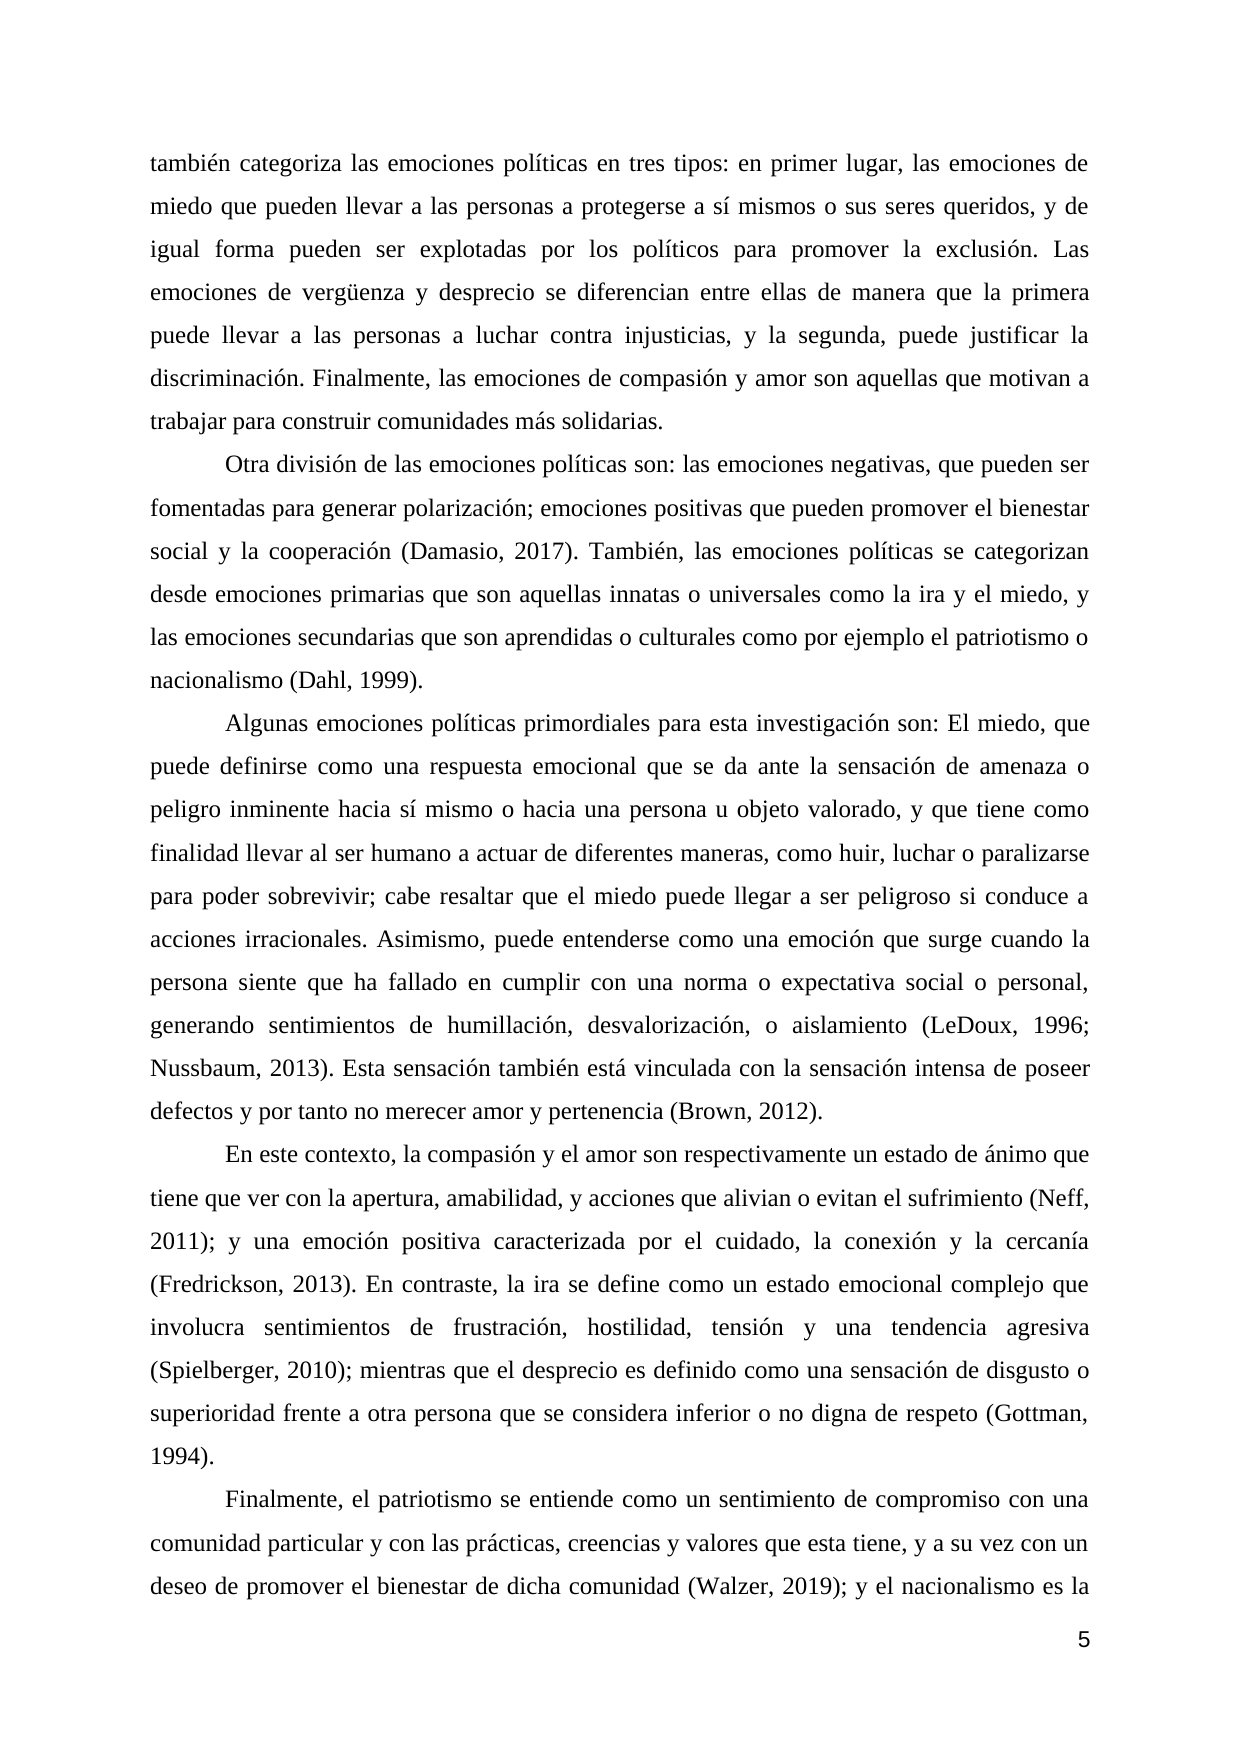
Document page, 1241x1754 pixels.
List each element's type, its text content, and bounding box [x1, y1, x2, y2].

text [150, 1484, 1090, 1599]
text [150, 148, 1090, 435]
text Algunas emociones políticas primordiales para esta investigación son: El miedo, que puede definirse como una respuesta emocional que se da ante la sensación de amenaza o peligro inminente hacia sí mismo o hacia una persona u objeto valorado, y que tiene como finalidad llevar al ser humano a actuar de diferentes maneras, como huir, luchar o paralizarse para poder sobrevivir; cabe resaltar que el miedo puede llegar a ser peligroso si conduce a acciones irracionales. Asimismo, puede entenderse como una emoción que surge cuando la persona siente que ha fallado en cumplir con una norma o expectativa social o personal, generando sentimientos de humillación, desvalorización, o aislamiento (LeDoux, 1996; Nussbaum, 2013). Esta sensación también está vinculada con la sensación intensa de poseer defectos y por tanto no merecer amor y pertenencia (Brown, 2012). [150, 708, 1090, 1125]
text Otra división de las emociones políticas son: las emociones negativas, que pueden ser fomentadas para generar polarización; emociones positivas que pueden promover el bienestar social y la cooperación (Damasio, 2017). También, las emociones políticas se categorizan desde emociones primarias que son aquellas innatas o universales como la ira y el miedo, y las emociones secundarias que son aprendidas o culturales como por ejemplo el patriotismo o nacionalismo (Dahl, 1999). [150, 449, 1090, 694]
text En este contexto, la compasión y el amor son respectivamente un estado de ánimo que tiene que ver con la apertura, amabilidad, y acciones que alivian o evitan el sufrimiento (Neff, 2011); y una emoción positiva caracterizada por el cuidado, la conexión y la cercanía (Fredrickson, 2013). En contraste, la ira se define como un estado emocional complejo que involucra sentimientos de frustración, hostilidad, tensión y una tendencia agresiva (Spielberger, 2010); mientras que el desprecio es definido como una sensación de disgusto o superioridad frente a otra persona que se considera inferior o no digna de respeto (Gottman, 1994). [150, 1139, 1090, 1470]
